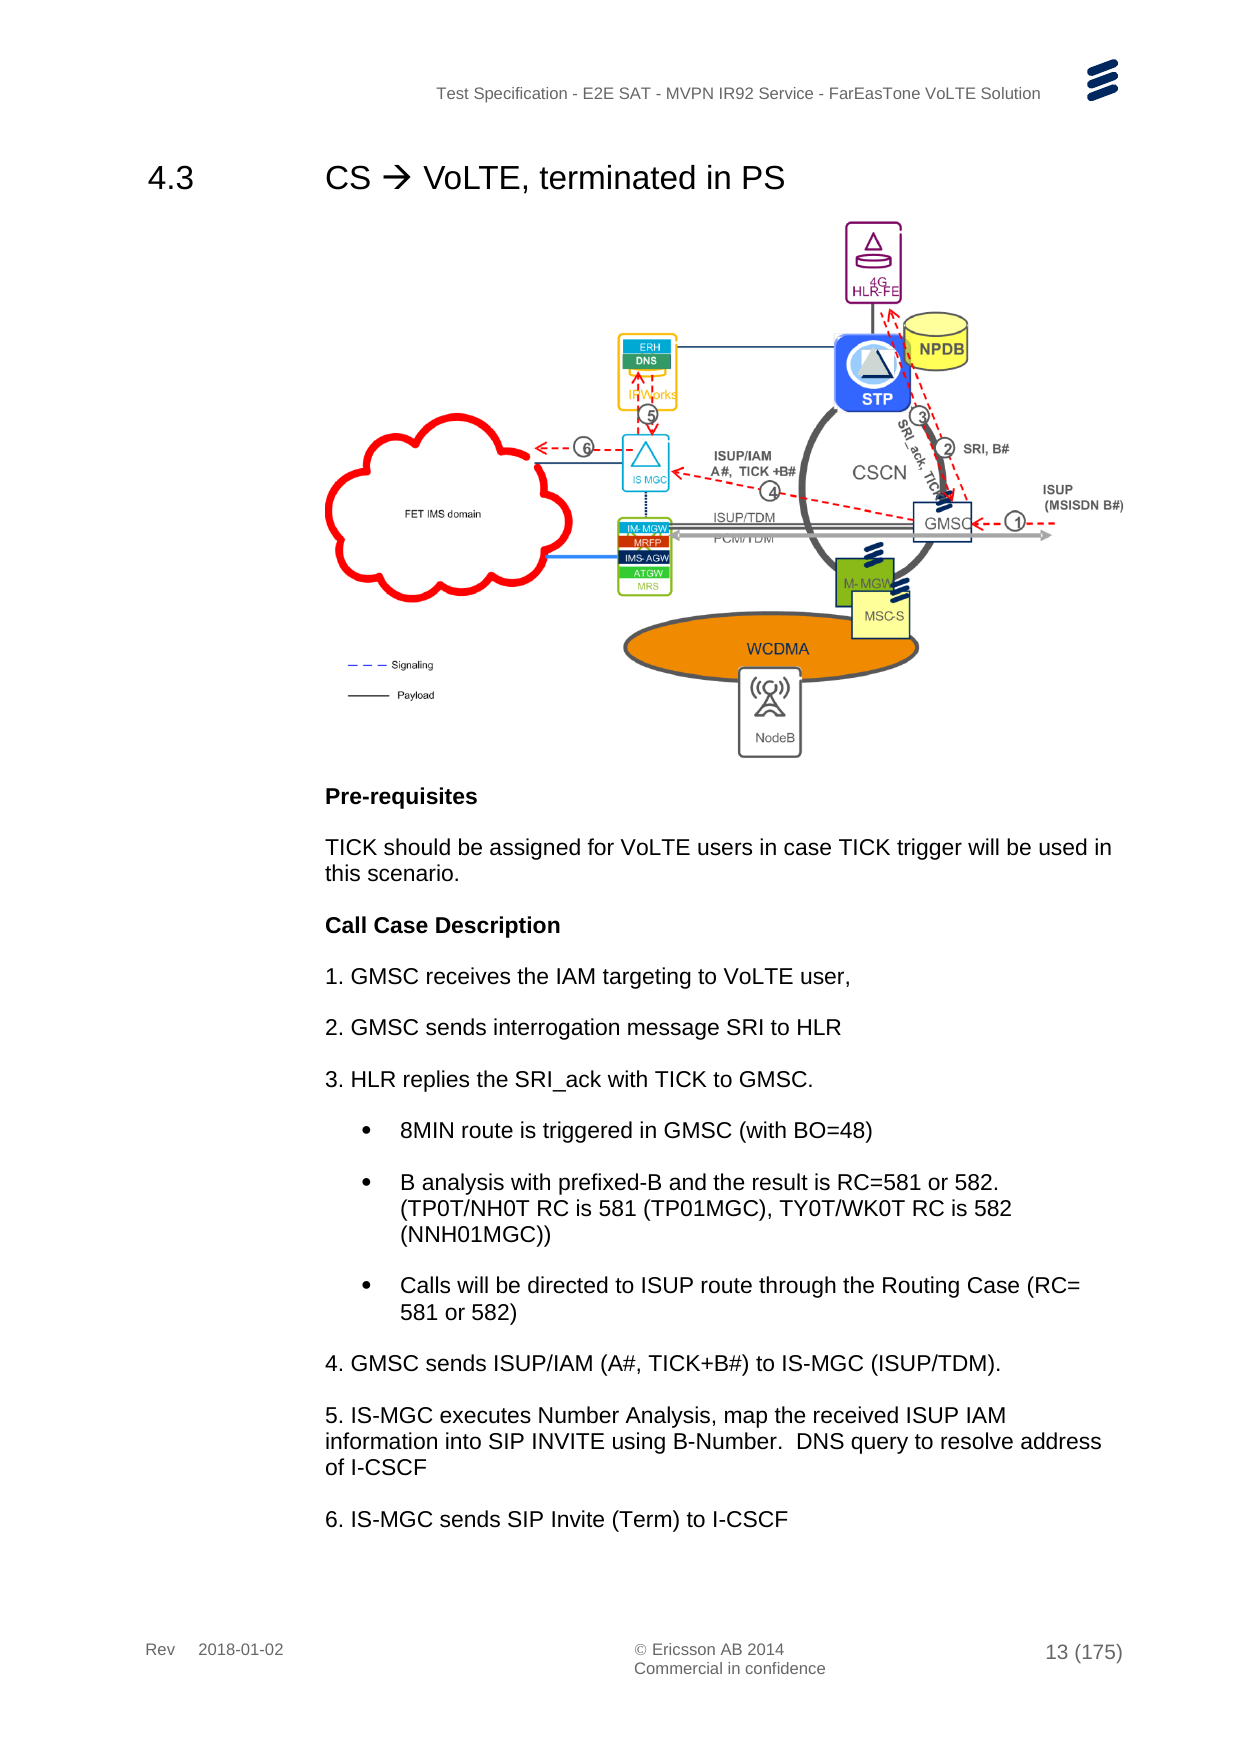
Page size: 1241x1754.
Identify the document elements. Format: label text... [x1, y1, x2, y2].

text 6. IS-MGC sends SIP Invite (Term) to I-CSCF [325, 1506, 1122, 1532]
text Call Case Description [325, 912, 1122, 938]
picture [325, 221, 1124, 758]
list 8MIN route is triggered in GMSC (with BO=48) [362, 1117, 1122, 1143]
list Calls will be directed to ISUP route through the Routing Case (RC= 581 or 582) [362, 1272, 1122, 1325]
list B analysis with prefixed-B and the result is RC=581 or 582. (TP0T/NH0T RC is 581 (TP01MGC), TY0T/WK0T RC is 582 (NNH01MGC)) [362, 1168, 1122, 1247]
text 1. GMSC receives the IAM targeting to VoLTE user, [325, 963, 1122, 989]
text 2. GMSC sends interrogation message SRI to HLR [325, 1014, 1122, 1041]
text 4. GMSC sends ISUP/IAM (A#, TICK+B#) to IS-MGC (ISUP/TDM). [325, 1350, 1122, 1377]
text 5. IS-MGC executes Number Analysis, map the received ISUP IAM information into SIP INVITE using B-Number. DNS query to resolve address of I-CSCF [325, 1402, 1122, 1481]
subtitle CS VoLTE, terminated in PS [148, 158, 1122, 197]
text TICK should be assigned for VoLTE users in case TICK trigger will be used in this scenario. [325, 834, 1122, 887]
text Pre-requisites [325, 783, 1122, 809]
text 3. HLR replies the SRI_ack with TICK to GMSC. [325, 1066, 1122, 1092]
